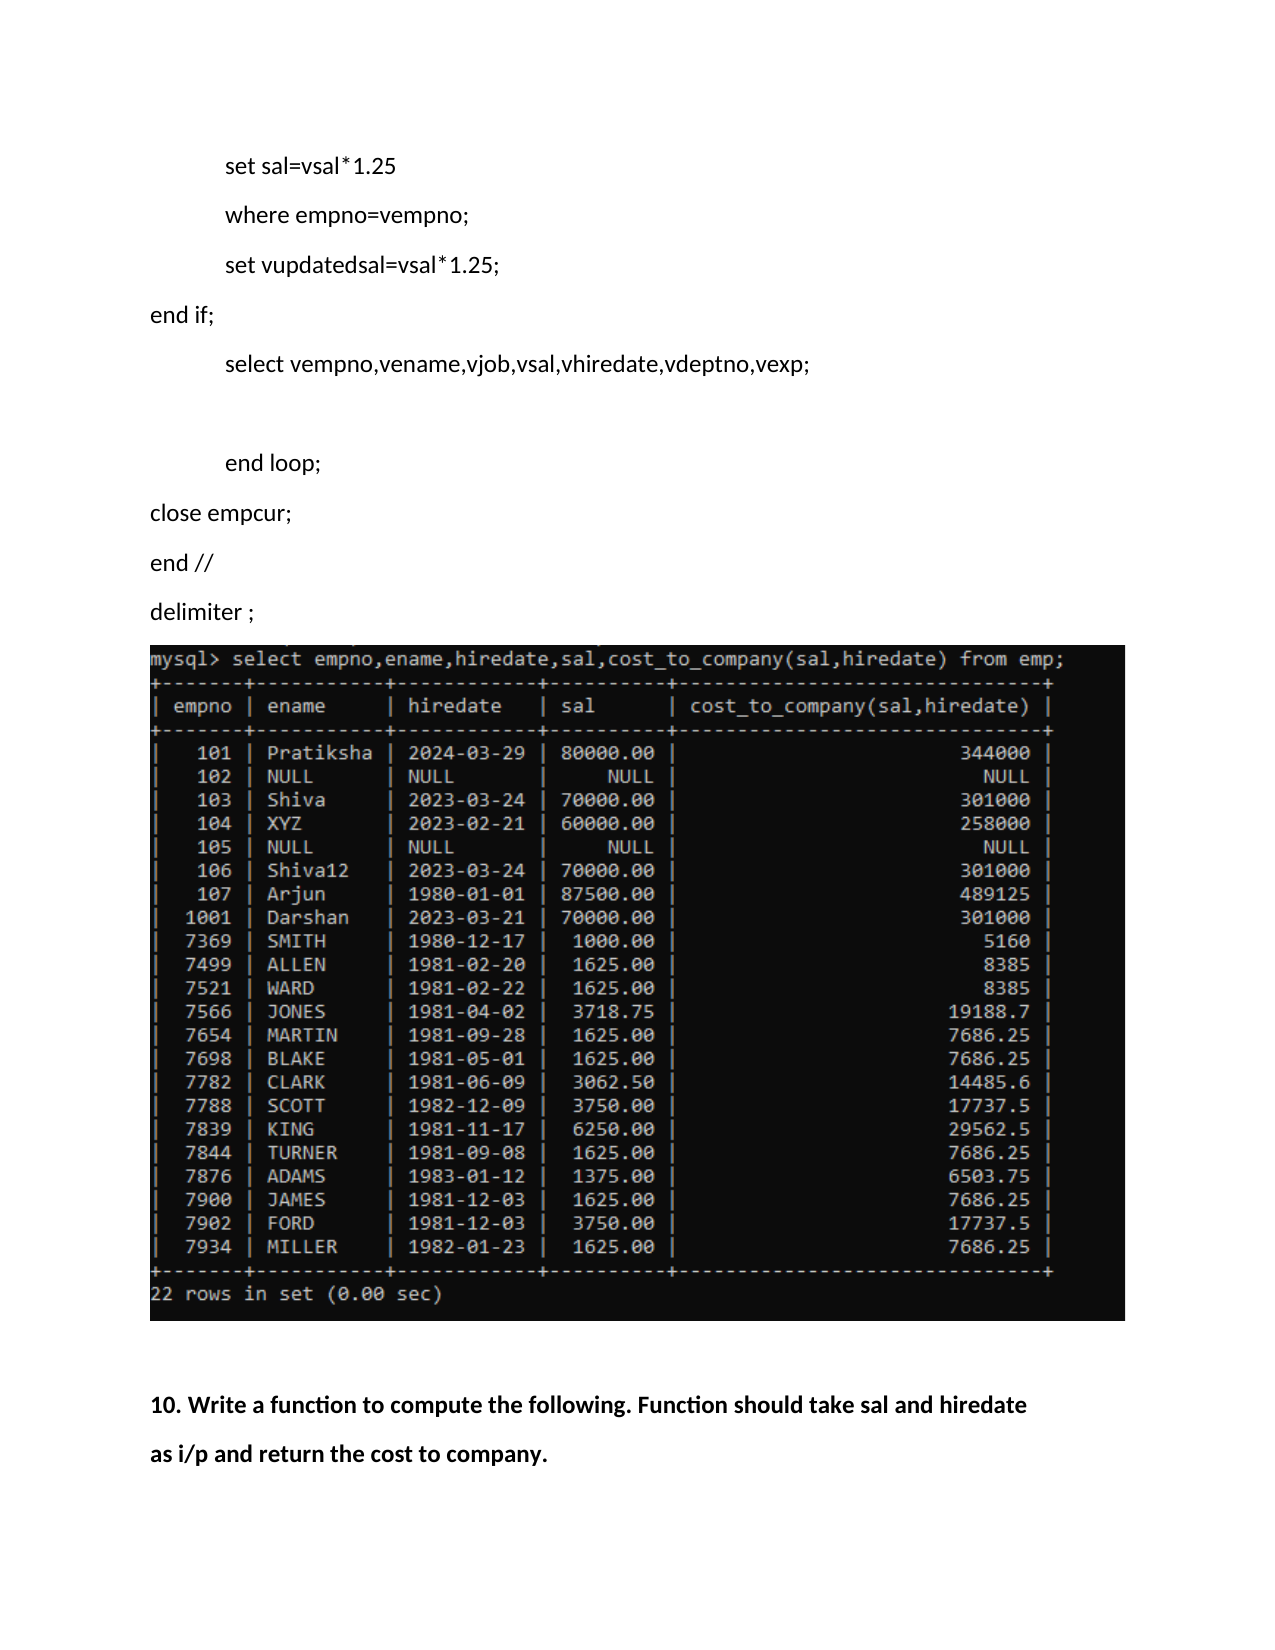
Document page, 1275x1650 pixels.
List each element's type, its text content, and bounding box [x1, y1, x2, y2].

text set sal=vsal*1.25 [150, 150, 1125, 181]
text select vempno,vename,vjob,vsal,vhiredate,vdeptno,vexp; [150, 348, 1125, 379]
text end // [150, 547, 1125, 577]
text end if; [150, 299, 1125, 329]
text as i/p and return the cost to company. [150, 1438, 1125, 1469]
text delimiter ; [150, 596, 1125, 627]
picture [150, 645, 1125, 1321]
text 10. Write a function to compute the following. Function should take sal and hiredate [150, 1389, 1125, 1419]
text set vupdatedsal=vsal*1.25; [150, 249, 1125, 280]
text close empcur; [150, 497, 1125, 528]
text end loop; [150, 447, 1125, 478]
text where empno=vempno; [150, 199, 1125, 230]
